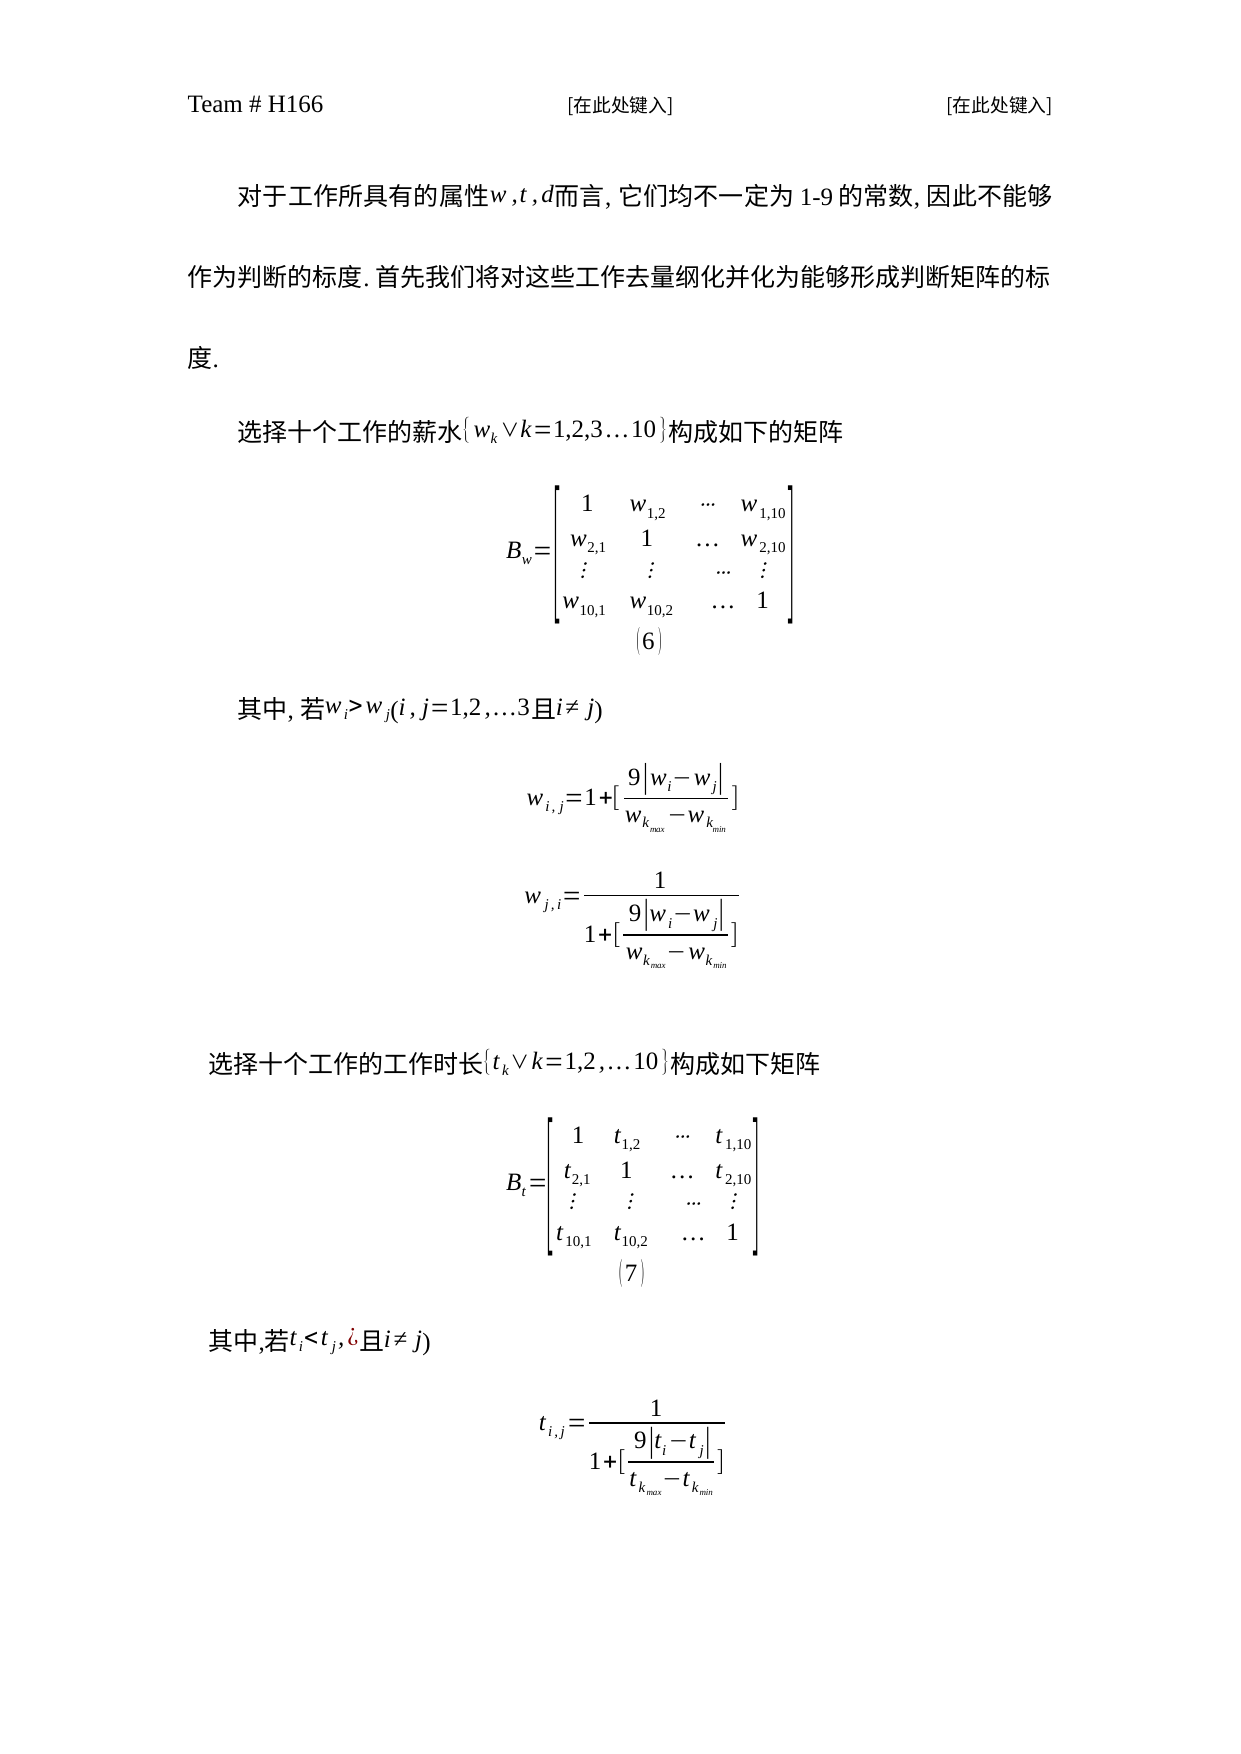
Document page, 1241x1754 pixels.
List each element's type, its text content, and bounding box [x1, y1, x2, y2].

text 其中,若且) [187, 1307, 1053, 1372]
text 选择十个工作的薪水构成如下的矩阵 [187, 398, 1053, 463]
text 对于工作所具有的属性而言, 它们均不一定为1-9的常数, 因此不能够作为判断的标度. 首先我们将对这些工作去量纲化并化为能够形成判断矩阵的标度. [187, 162, 1053, 389]
text 选择十个工作的工作时长构成如下矩阵 [187, 1030, 1053, 1095]
text 其中, 若(且) [187, 675, 1053, 740]
